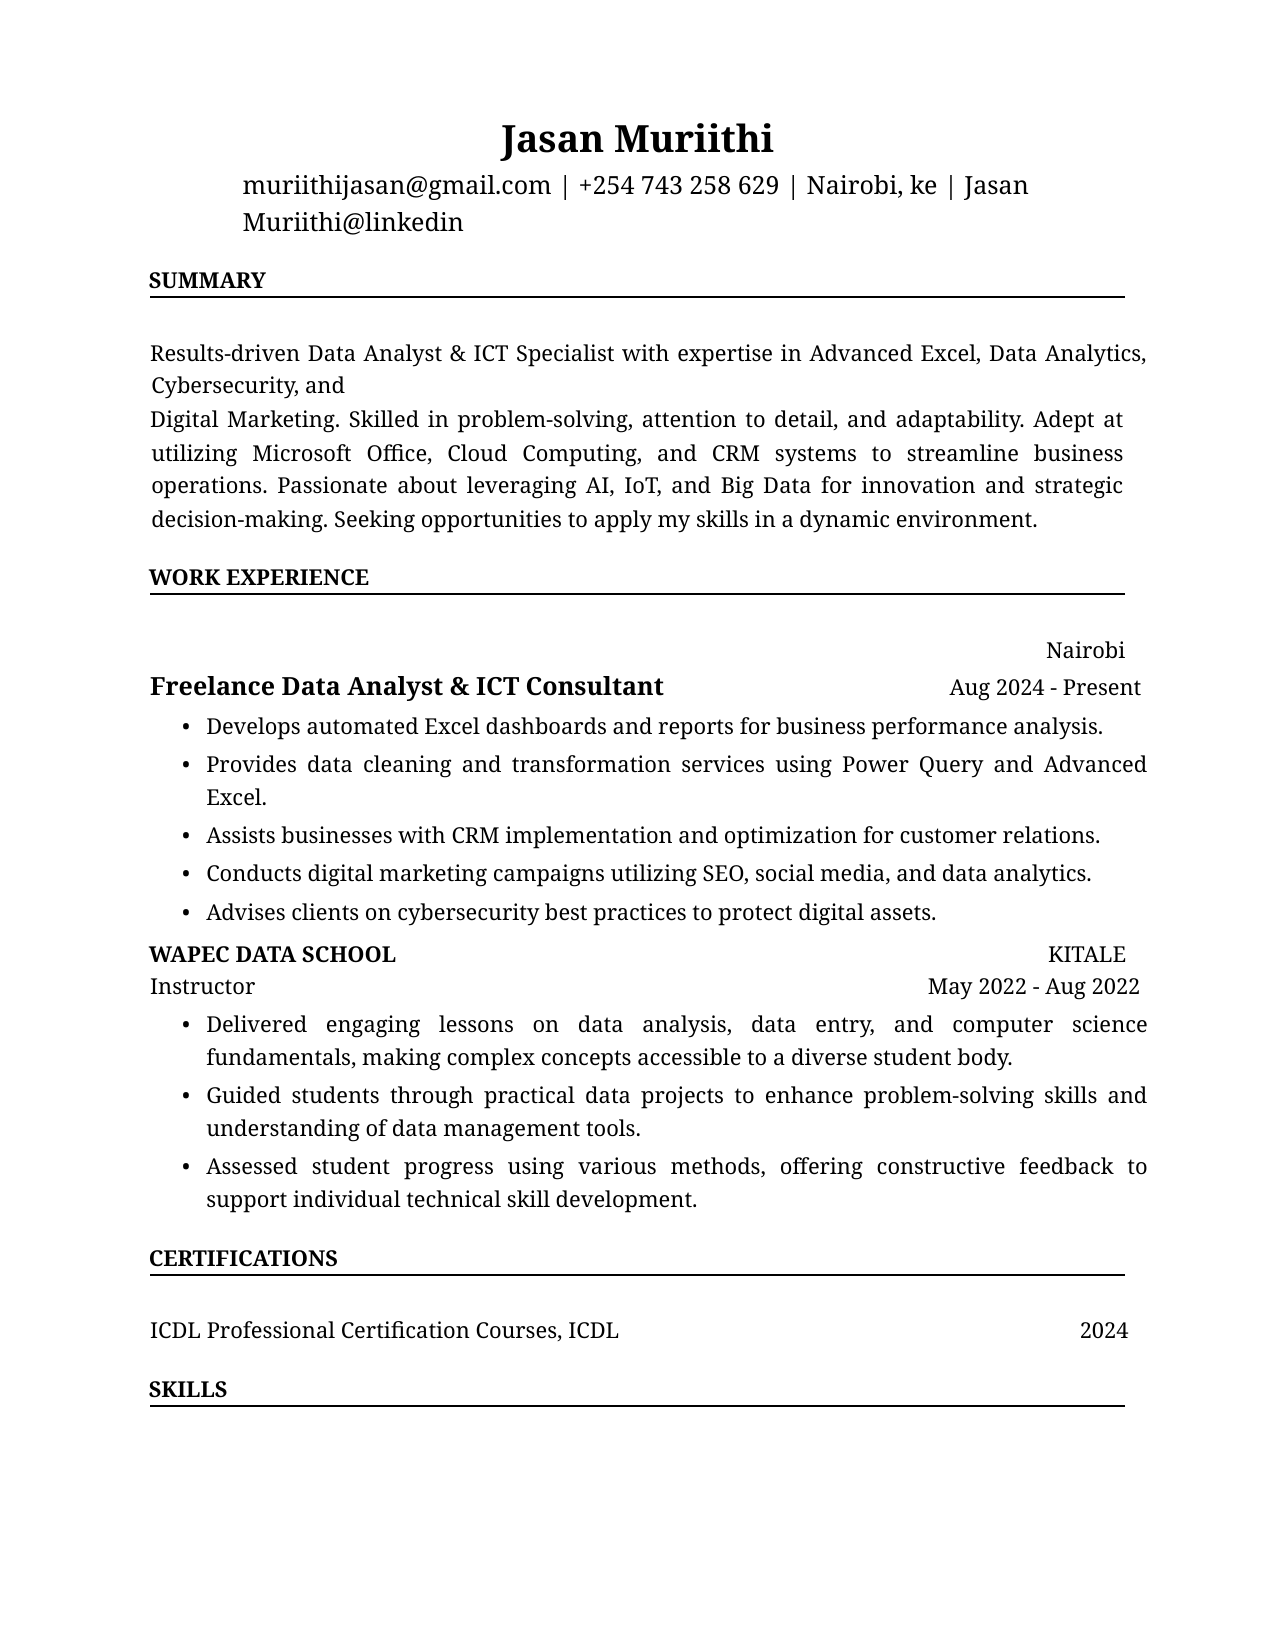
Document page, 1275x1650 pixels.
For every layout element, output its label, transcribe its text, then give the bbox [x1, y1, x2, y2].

list Guided students through practical data projects to enhance problem-solving skills and understanding of data management tools. [182, 1080, 1149, 1143]
text Nairobi [150, 635, 1125, 664]
text Digital Marketing. Skilled in problem-solving, attention to detail, and adaptability. Adept at utilizing Microsoft Office, Cloud Computing, and CRM systems to streamline business operations. Passionate about leveraging AI, IoT, and Big Data for innovation and strategic decision-making. Seeking opportunities to apply my skills in a dynamic environment. [150, 404, 1125, 533]
text Results-driven Data Analyst & ICT Specialist with expertise in Advanced Excel, Data Analytics, Cybersecurity, and [150, 337, 1149, 400]
list Provides data cleaning and transformation services using Power Query and Advanced Excel. [182, 749, 1149, 812]
text muriithijasan@gmail.com | +254 743 258 629 | Nairobi, ke | Jasan Muriithi@linkedin [242, 168, 1149, 238]
list Advises clients on cybersecurity best practices to protect digital assets. [182, 896, 1149, 926]
text ICDL Professional Certification Courses, ICDL 2024 [150, 1315, 1149, 1345]
subtitle WAPEC DATA SCHOOL KITALE [148, 939, 1149, 968]
list Conducts digital marketing campaigns utilizing SEO, social media, and data analytics. [182, 858, 1149, 888]
subtitle SKILLS [148, 1374, 1149, 1404]
list Assists businesses with CRM implementation and optimization for customer relations. [182, 820, 1149, 850]
text Jasan Muriithi [150, 112, 1125, 163]
subtitle WORK EXPERIENCE [148, 562, 1149, 592]
subtitle SUMMARY [148, 265, 1149, 295]
list Assessed student progress using various methods, offering constructive feedback to support individual technical skill development. [182, 1151, 1149, 1214]
list Develops automated Excel dashboards and reports for business performance analysis. [182, 711, 1149, 741]
text Freelance Data Analyst & ICT Consultant Aug 2024 - Present [150, 669, 1149, 703]
text Instructor May 2022 - Aug 2022 [150, 971, 1149, 1001]
subtitle CERTIFICATIONS [148, 1243, 1149, 1272]
list Delivered engaging lessons on data analysis, data entry, and computer science fundamentals, making complex concepts accessible to a diverse student body. [182, 1009, 1149, 1072]
